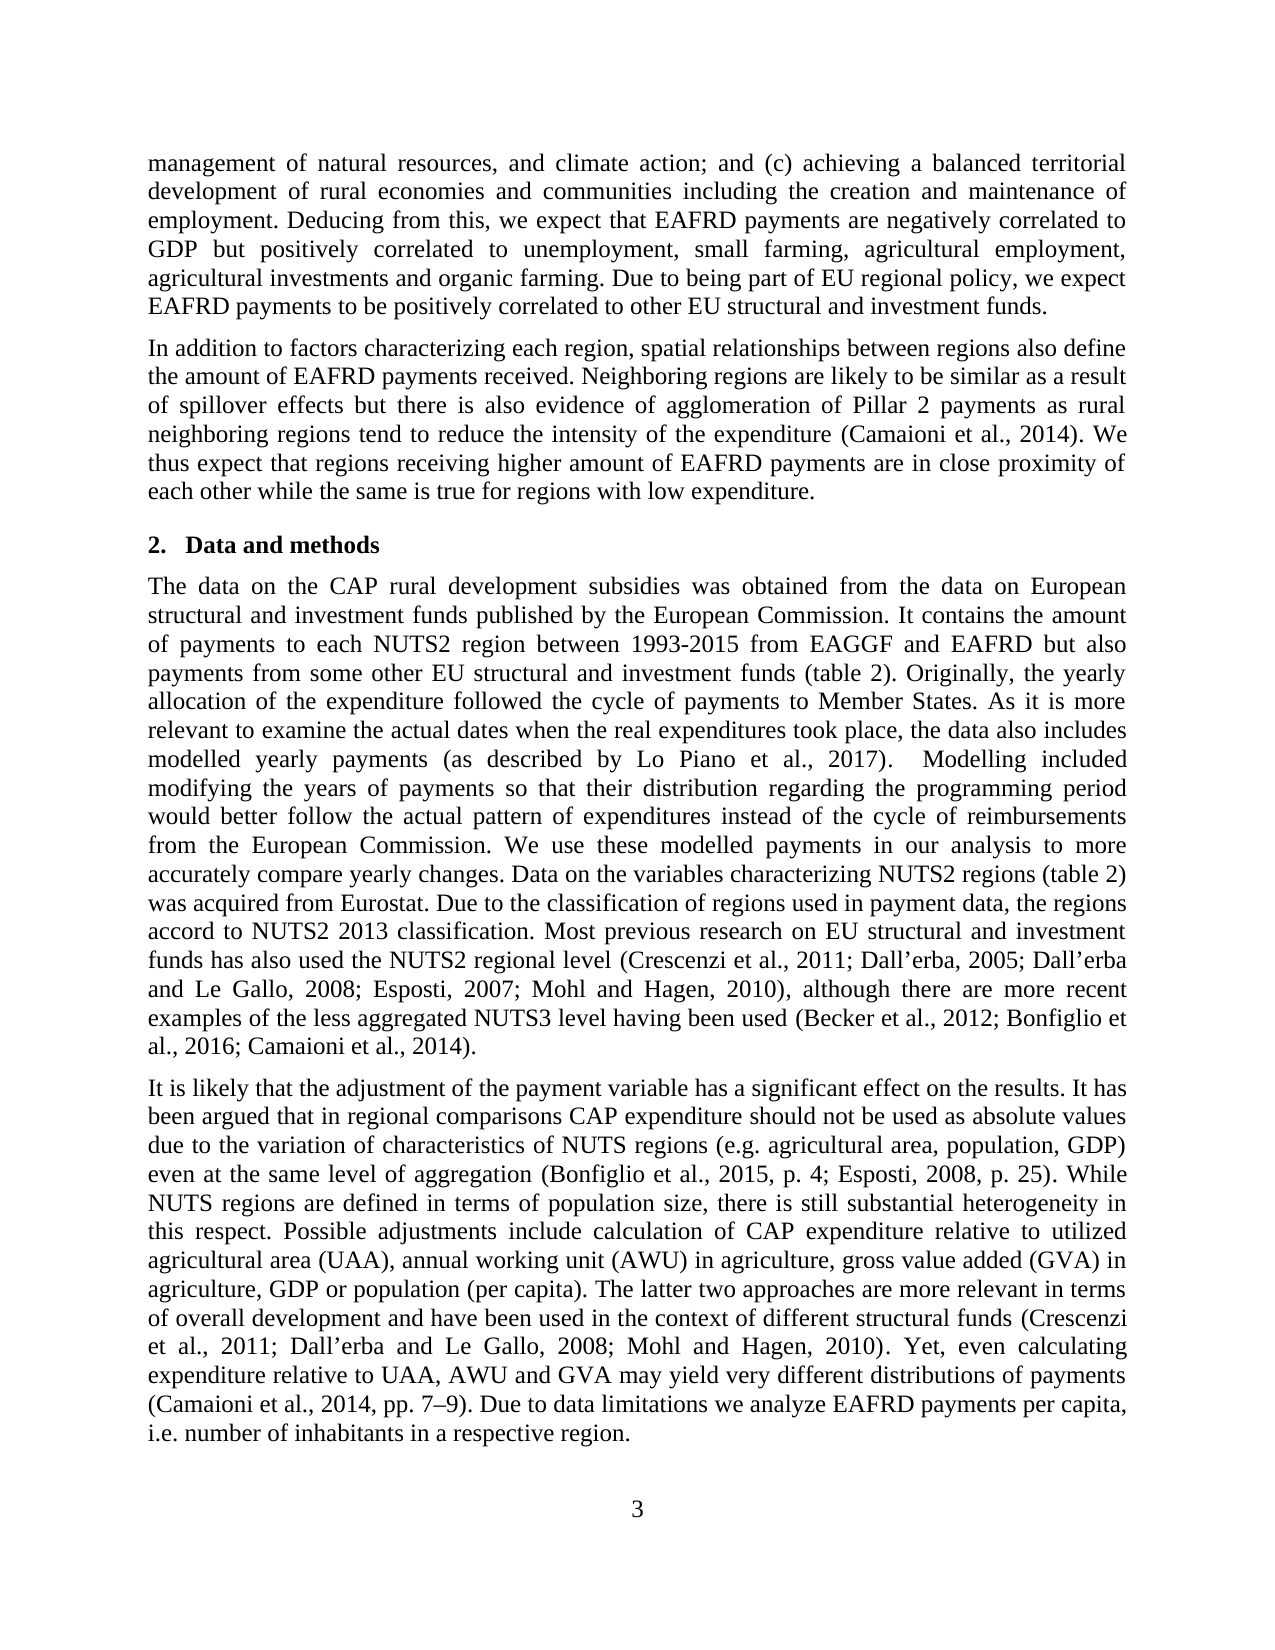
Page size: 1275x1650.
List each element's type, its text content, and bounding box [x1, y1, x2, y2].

text The data on the CAP rural development subsidies was obtained from the data on European structural and investment funds published by the European Commission. It contains the amount of payments to each NUTS2 region between 1993-2015 from EAGGF and EAFRD but also payments from some other EU structural and investment funds (table 2). Originally, the yearly allocation of the expenditure followed the cycle of payments to Member States. As it is more relevant to examine the actual dates when the real expenditures took place, the data also includes modelled yearly payments (as described by Lo Piano et al., 2017). Modelling included modifying the years of payments so that their distribution regarding the programming period would better follow the actual pattern of expenditures instead of the cycle of reimbursements from the European Commission. We use these modelled payments in our analysis to more accurately compare yearly changes. Data on the variables characterizing NUTS2 regions (table 2) was acquired from Eurostat. Due to the classification of regions used in payment data, the regions accord to NUTS2 2013 classification. Most previous research on EU structural and investment funds has also used the NUTS2 regional level (Crescenzi et al., 2011; Dall’erba, 2005; Dall’erba and Le Gallo, 2008; Esposti, 2007; Mohl and Hagen, 2010), although there are more recent examples of the less aggregated NUTS3 level having been used (Becker et al., 2012; Bonfiglio et al., 2016; Camaioni et al., 2014). [148, 571, 1127, 1060]
text In addition to factors characterizing each region, spatial relationships between regions also define the amount of EAFRD payments received. Neighboring regions are likely to be similar as a result of spillover effects but there is also evidence of agglomeration of Pillar 2 payments as rural neighboring regions tend to reduce the intensity of the expenditure (Camaioni et al., 2014). We thus expect that regions receiving higher amount of EAFRD payments are in close proximity of each other while the same is true for regions with low expenditure. [148, 333, 1127, 505]
subtitle Data and methods [148, 530, 1127, 559]
text It is likely that the adjustment of the payment variable has a significant effect on the results. It has been argued that in regional comparisons CAP expenditure should not be used as absolute values due to the variation of characteristics of NUTS regions (e.g. agricultural area, population, GDP) even at the same level of aggregation (Bonfiglio et al., 2015, p. 4; Esposti, 2008, p. 25). While NUTS regions are defined in terms of population size, there is still substantial heterogeneity in this respect. Possible adjustments include calculation of CAP expenditure relative to utilized agricultural area (UAA), annual working unit (AWU) in agriculture, gross value added (GVA) in agriculture, GDP or population (per capita). The latter two approaches are more relevant in terms of overall development and have been used in the context of different structural funds (Crescenzi et al., 2011; Dall’erba and Le Gallo, 2008; Mohl and Hagen, 2010). Yet, even calculating expenditure relative to UAA, AWU and GVA may yield very different distributions of payments (Camaioni et al., 2014, pp. 7–9). Due to data limitations we analyze EAFRD payments per capita, i.e. number of inhabitants in a respective region. [148, 1073, 1127, 1446]
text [148, 148, 1127, 320]
